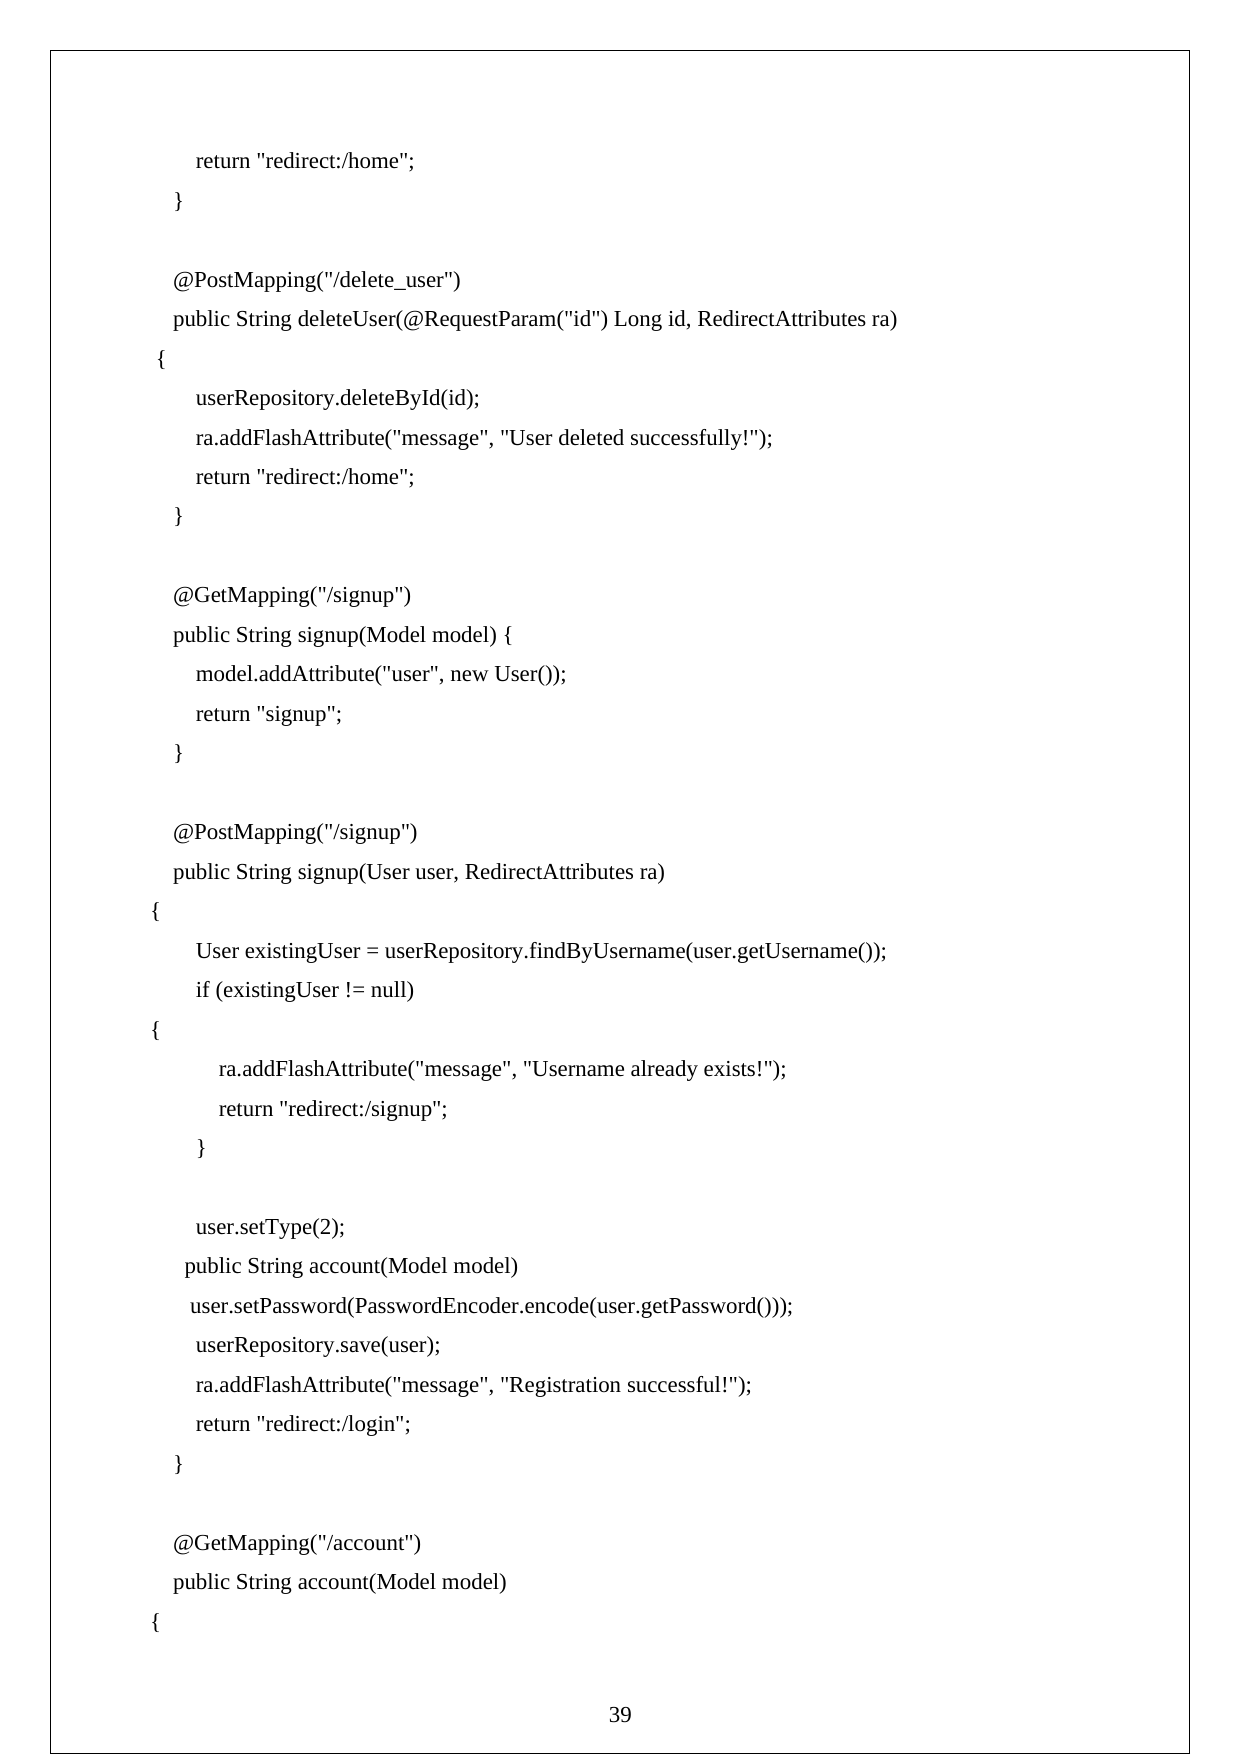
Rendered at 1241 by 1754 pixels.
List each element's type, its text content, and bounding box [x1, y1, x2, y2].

text userRepository.deleteById(id); [150, 384, 1090, 410]
text if (existingUser != null) [150, 976, 1090, 1003]
text ra.addFlashAttribute("message", "Username already exists!"); [150, 1055, 1090, 1082]
text return "redirect:/login"; [150, 1411, 1090, 1437]
text @PostMapping("/signup") [150, 818, 1090, 845]
text return "signup"; [150, 700, 1090, 726]
text { [150, 1608, 1090, 1634]
text ra.addFlashAttribute("message", "User deleted successfully!"); [150, 423, 1090, 450]
text } [150, 739, 1090, 766]
text } [150, 502, 1090, 529]
text public String account(Model model) [150, 1253, 1090, 1279]
text user.setType(2); [150, 1213, 1090, 1239]
text model.addAttribute("user", new User()); [150, 660, 1090, 687]
text userRepository.save(user); [150, 1332, 1090, 1358]
text } [150, 1450, 1090, 1476]
text public String signup(User user, RedirectAttributes ra) [150, 858, 1090, 884]
text } [150, 1134, 1090, 1161]
text ra.addFlashAttribute("message", "Registration successful!"); [150, 1371, 1090, 1397]
text { [150, 1016, 1090, 1042]
text return "redirect:/home"; [150, 463, 1090, 489]
text public String deleteUser(@RequestParam("id") Long id, RedirectAttributes ra) [150, 305, 1090, 331]
text User existingUser = userRepository.findByUsername(user.getUsername()); [150, 937, 1090, 963]
text } [150, 187, 1090, 213]
text { [150, 344, 1090, 371]
text @PostMapping("/delete_user") [150, 266, 1090, 292]
text @GetMapping("/account") [150, 1529, 1090, 1555]
text return "redirect:/signup"; [150, 1095, 1090, 1121]
text @GetMapping("/signup") [150, 581, 1090, 608]
text public String signup(Model model) { [150, 621, 1090, 647]
text public String account(Model model) [150, 1568, 1090, 1595]
text { [150, 897, 1090, 924]
text user.setPassword(PasswordEncoder.encode(user.getPassword())); [150, 1292, 1090, 1318]
text return "redirect:/home"; [150, 147, 1090, 173]
